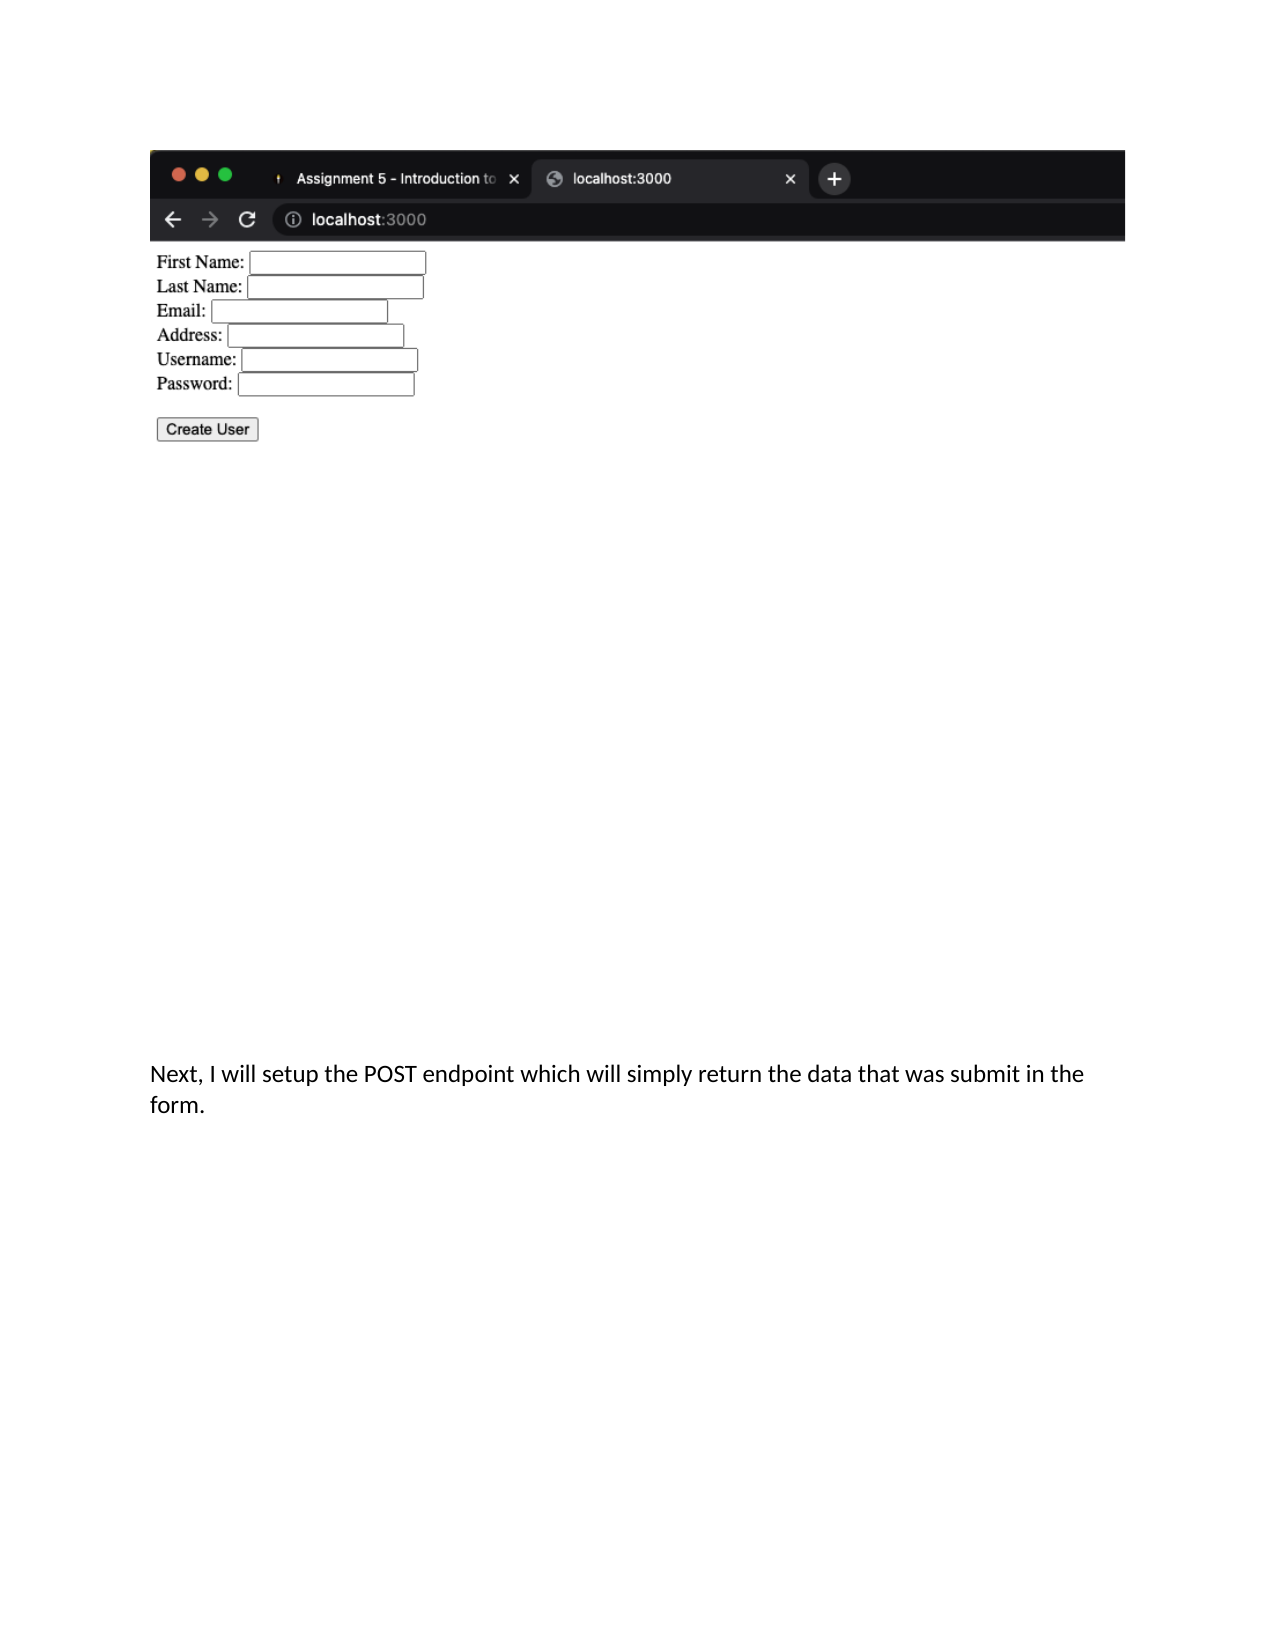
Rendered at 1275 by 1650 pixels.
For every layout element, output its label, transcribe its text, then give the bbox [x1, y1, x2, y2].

picture [150, 150, 1125, 1028]
text Next, I will setup the POST endpoint which will simply return the data that was submit in the form. [150, 1058, 1125, 1119]
